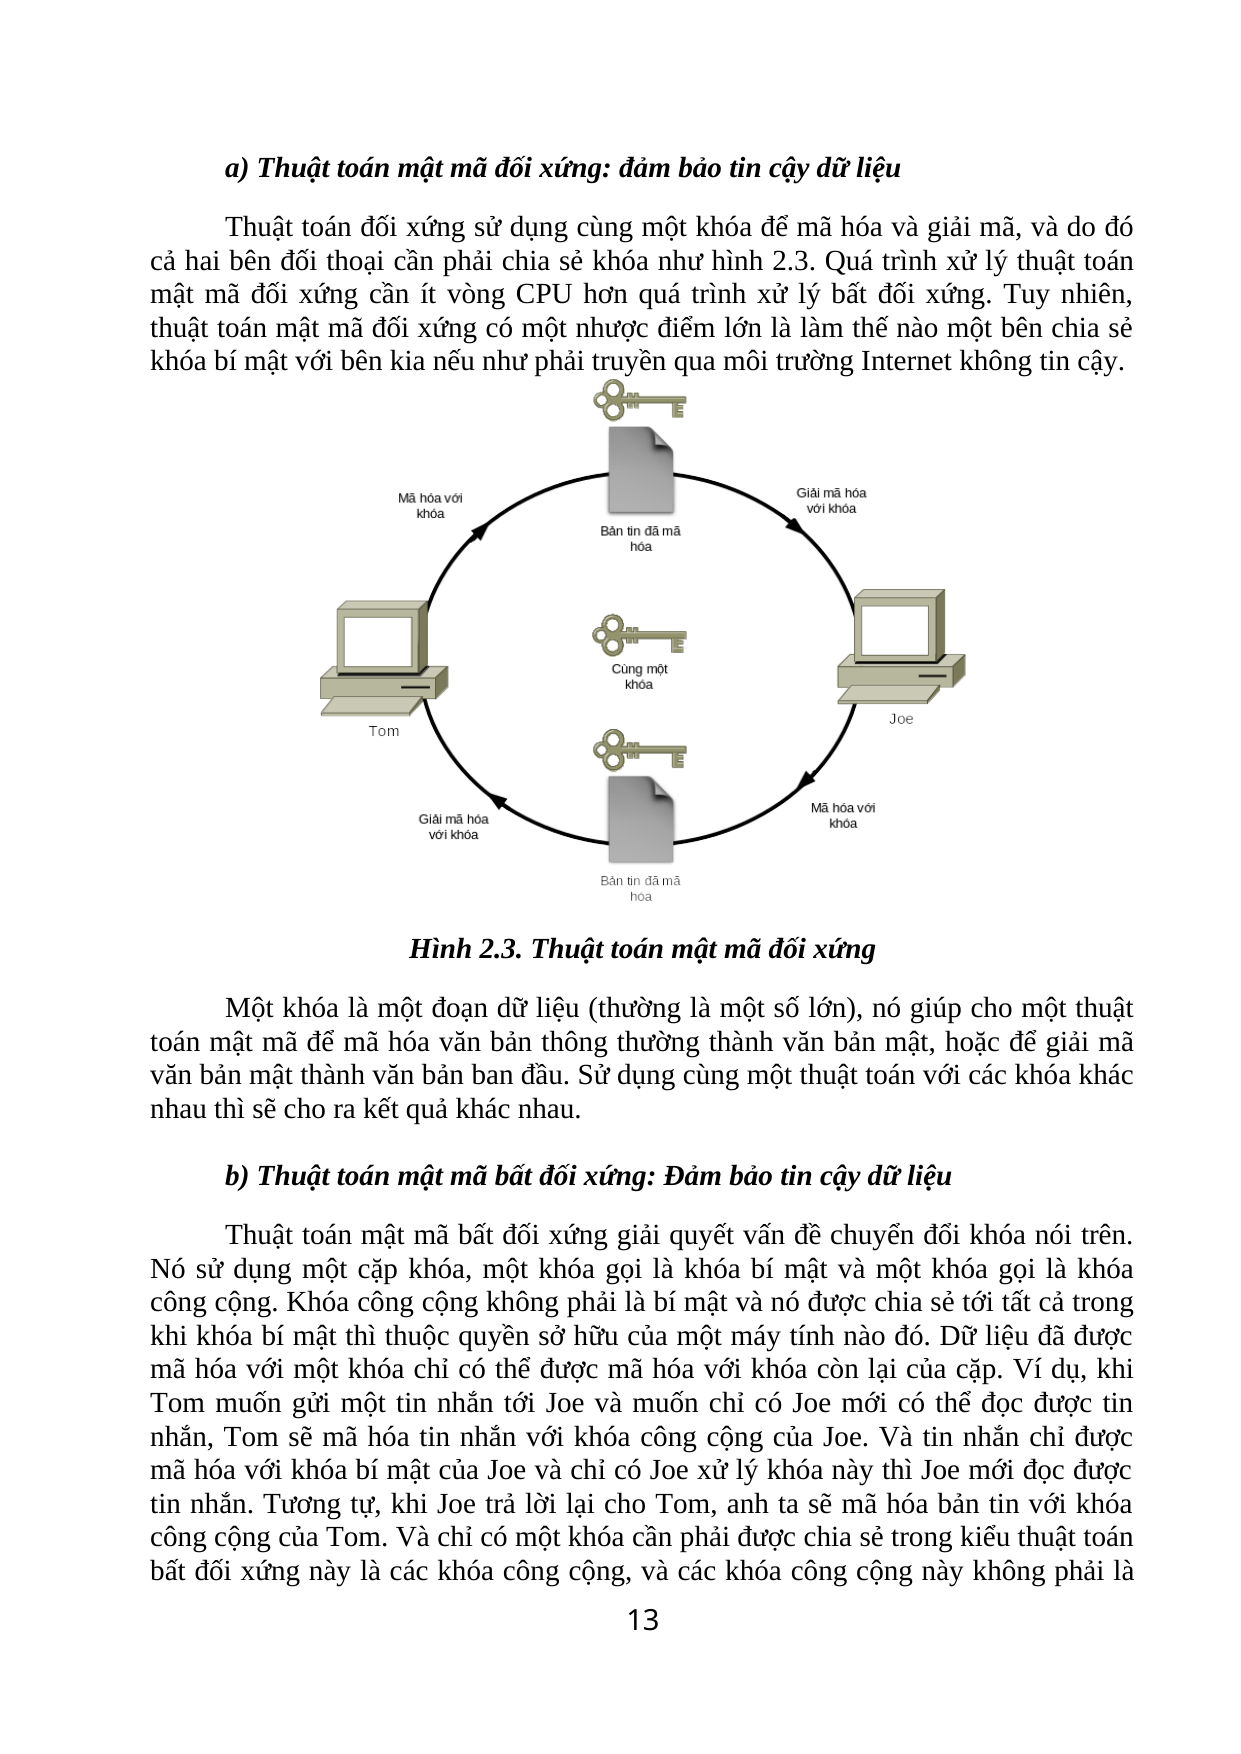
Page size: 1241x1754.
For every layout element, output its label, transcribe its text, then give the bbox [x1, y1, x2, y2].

text Hình 2.3. Thuật toán mật mã đối xứng [150, 931, 1135, 964]
text Một khóa là một đoạn dữ liệu (thường là một số lớn), nó giúp cho một thuật toán mật mã để mã hóa văn bản thông thường thành văn bản mật, hoặc để giải mã văn bản mật thành văn bản ban đầu. Sử dụng cùng một thuật toán với các khóa khác nhau thì sẽ cho ra kết quả khác nhau. [150, 990, 1135, 1124]
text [150, 1217, 1135, 1586]
text b) Thuật toán mật mã bất đối xứng: Đảm bảo tin cậy dữ liệu [150, 1158, 1135, 1192]
text a) Thuật toán mật mã đối xứng: đảm bảo tin cậy dữ liệu [150, 150, 1135, 183]
text Thuật toán đối xứng sử dụng cùng một khóa để mã hóa và giải mã, và do đó cả hai bên đối thoại cần phải chia sẻ khóa như hình 2.3. Quá trình xử lý thuật toán mật mã đối xứng cần ít vòng CPU hơn quá trình xử lý bất đối xứng. Tuy nhiên, thuật toán mật mã đối xứng có một nhược điểm lớn là làm thế nào một bên chia sẻ khóa bí mật với bên kia nếu như phải truyền qua môi trường Internet không tin cậy. [150, 209, 1135, 377]
